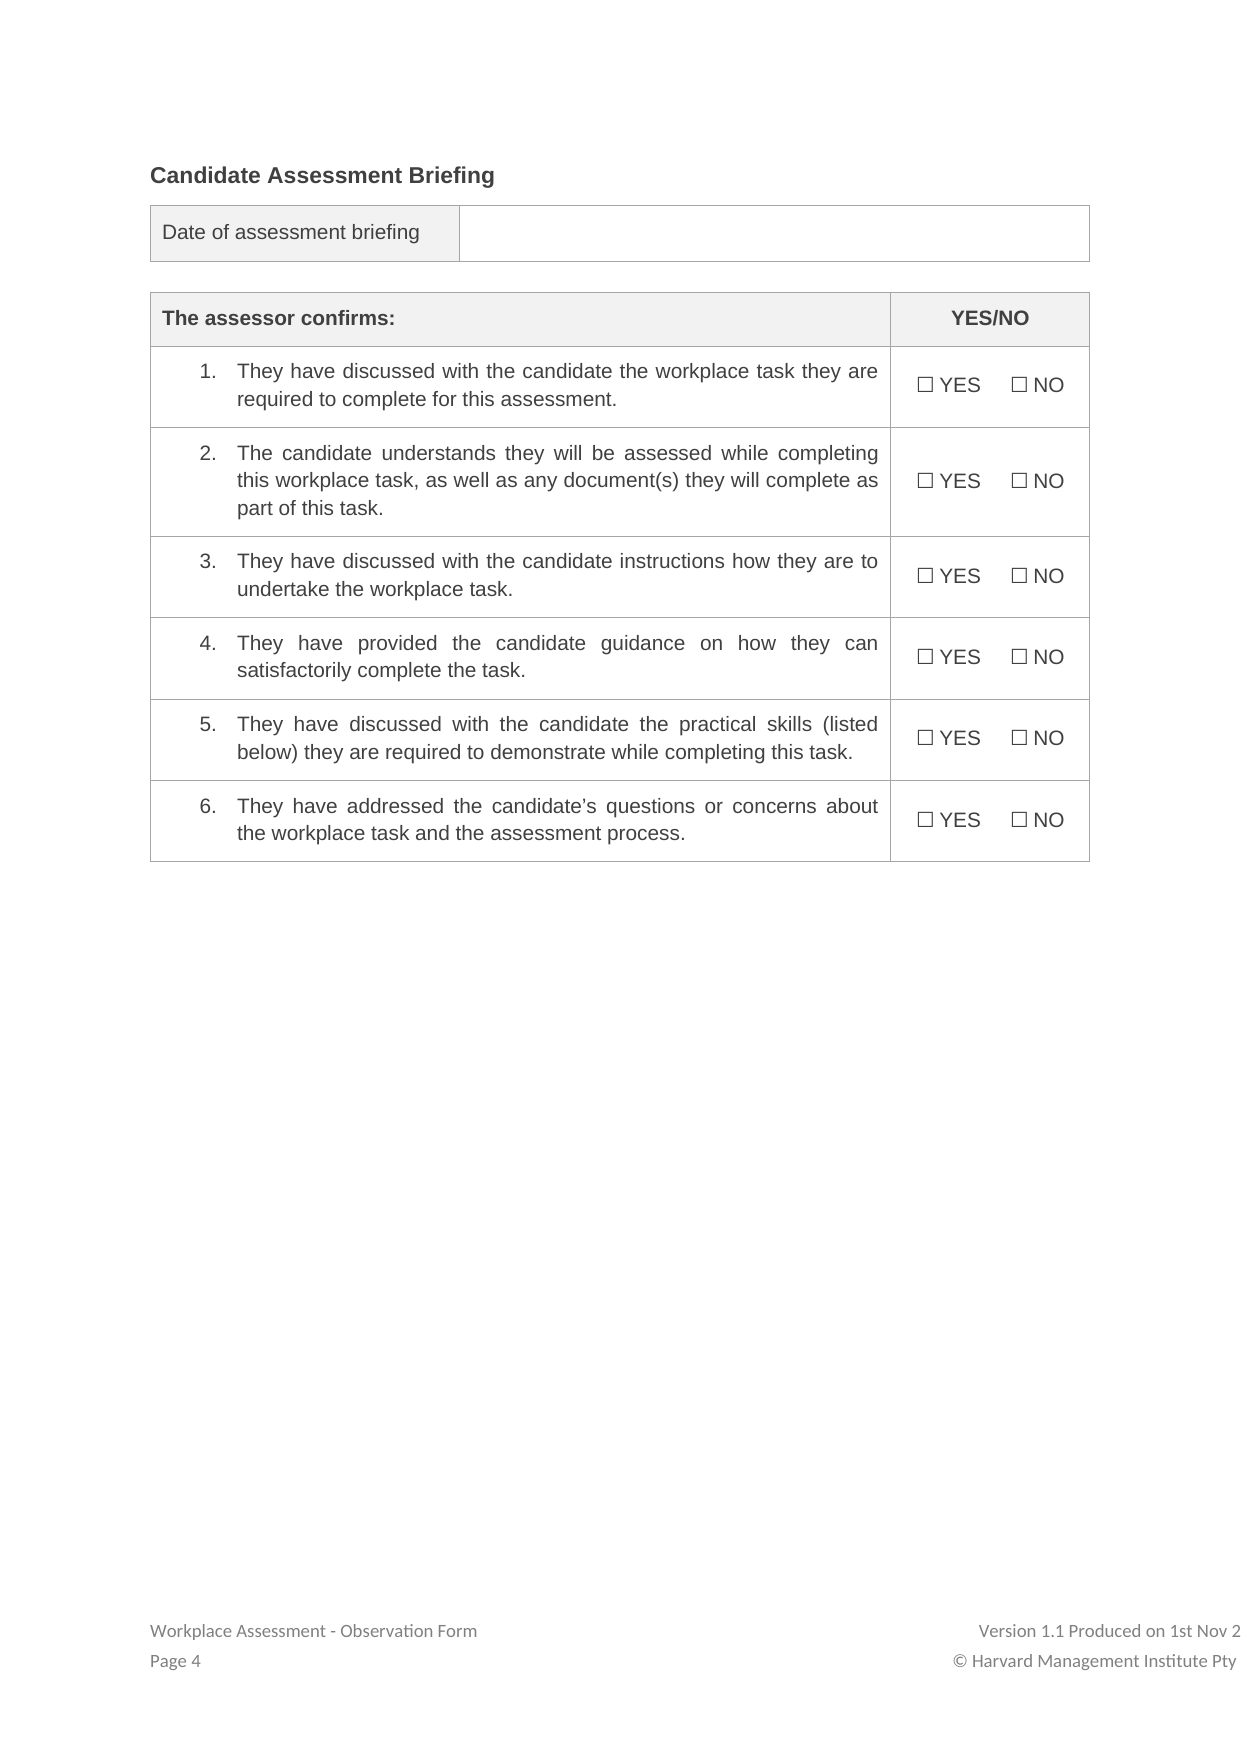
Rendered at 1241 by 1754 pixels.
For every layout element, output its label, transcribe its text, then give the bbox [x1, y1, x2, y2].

table_cell YES NO [891, 700, 1089, 780]
table_cell YES NO [891, 428, 1089, 536]
table_cell YES NO [891, 618, 1089, 698]
table_cell They have discussed with the candidate the practical skills (listed below) they are required to demonstrate while completing this task. [151, 700, 890, 780]
table_cell They have provided the candidate guidance on how they can satisfactorily complete the task. [151, 618, 890, 698]
table_cell They have discussed with the candidate instructions how they are to undertake the workplace task. [151, 537, 890, 617]
table_cell YES NO [891, 537, 1089, 617]
table_header Date of assessment briefing [151, 206, 459, 261]
table_cell They have discussed with the candidate the workplace task they are required to complete for this assessment. [151, 347, 890, 427]
table_header YES/NO [891, 293, 1089, 346]
subtitle Candidate Assessment Briefing [150, 162, 1090, 189]
table_cell They have addressed the candidate’s questions or concerns about the workplace task and the assessment process. [151, 781, 890, 861]
table_header [460, 206, 1089, 261]
table_cell YES NO [891, 347, 1089, 427]
table_header The assessor confirms: [151, 293, 890, 346]
table_cell YES NO [891, 781, 1089, 861]
table_cell The candidate understands they will be assessed while completing this workplace task, as well as any document(s) they will complete as part of this task. [151, 428, 890, 536]
